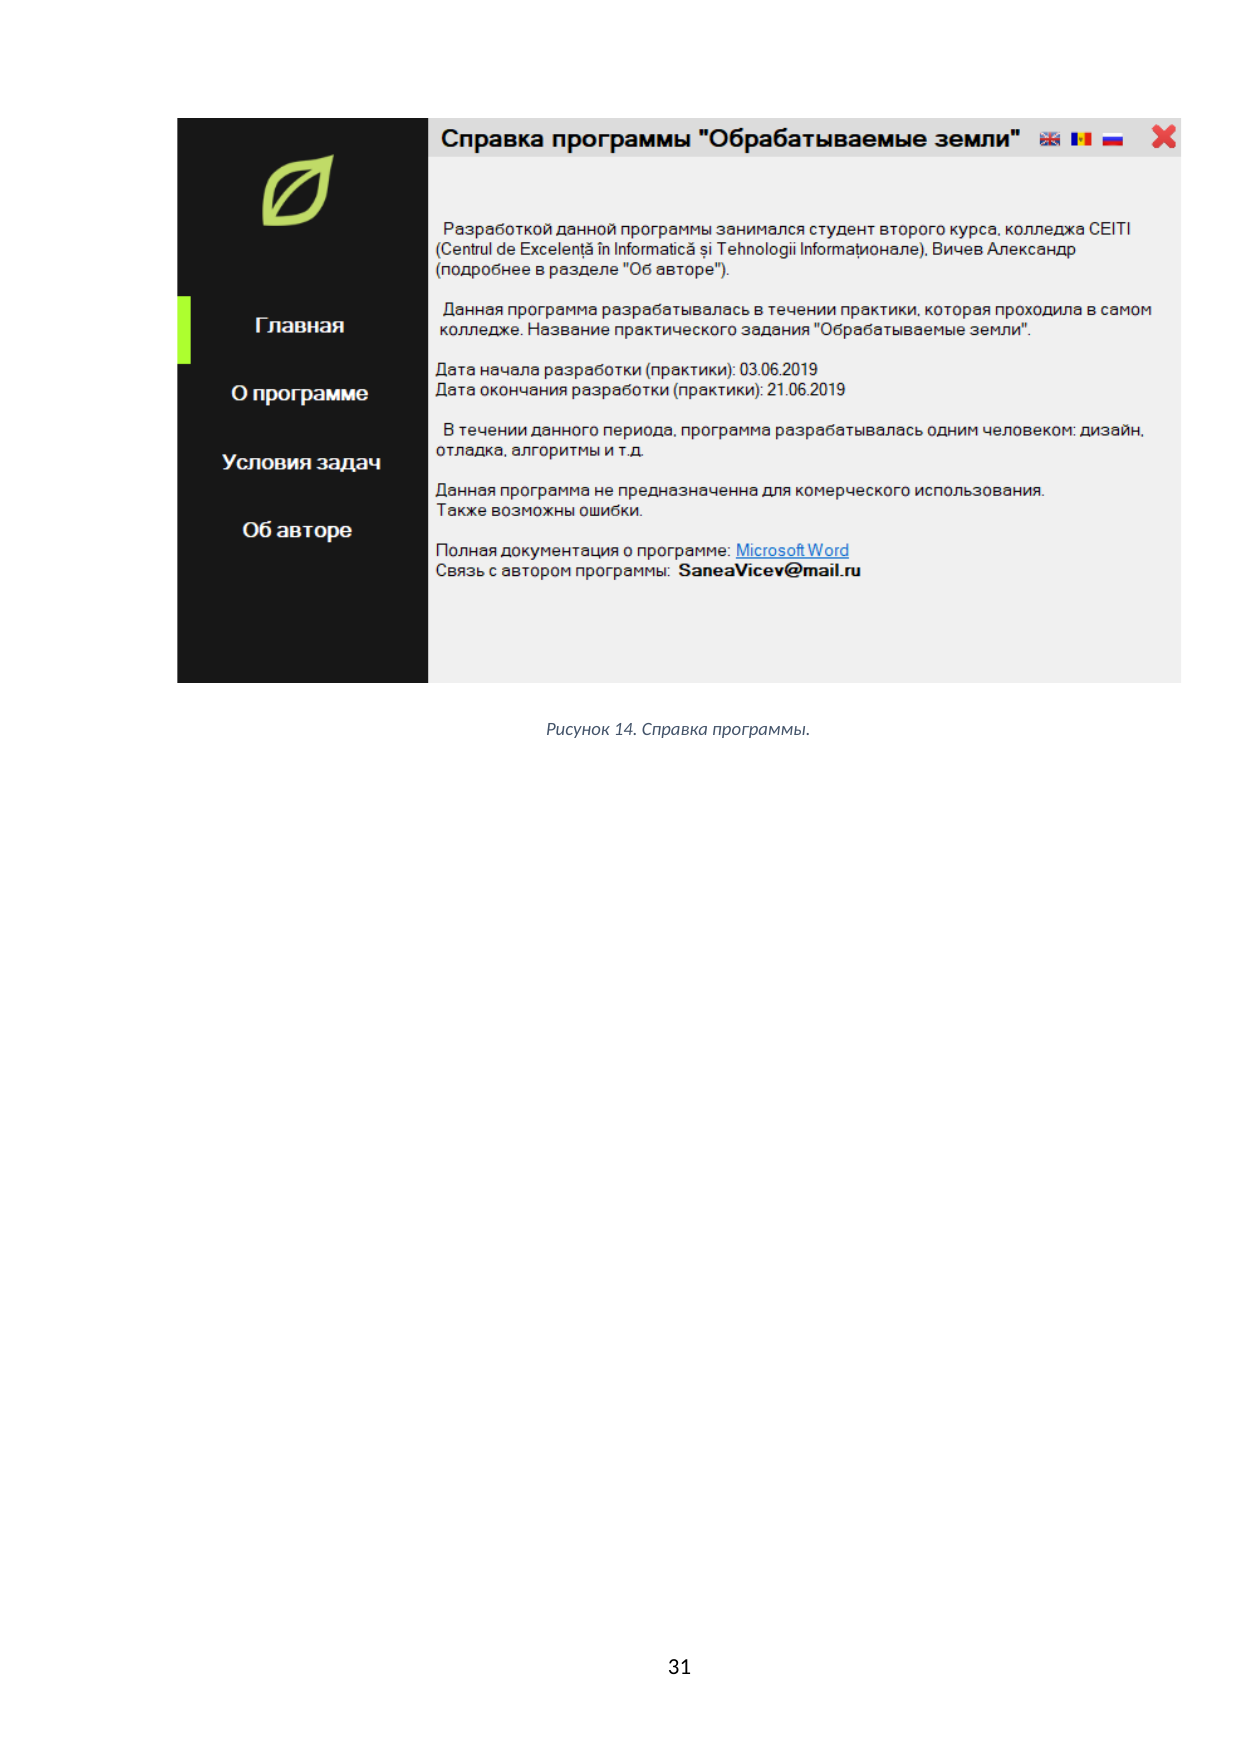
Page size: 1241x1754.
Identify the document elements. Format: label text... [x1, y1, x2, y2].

picture [177, 118, 1182, 683]
